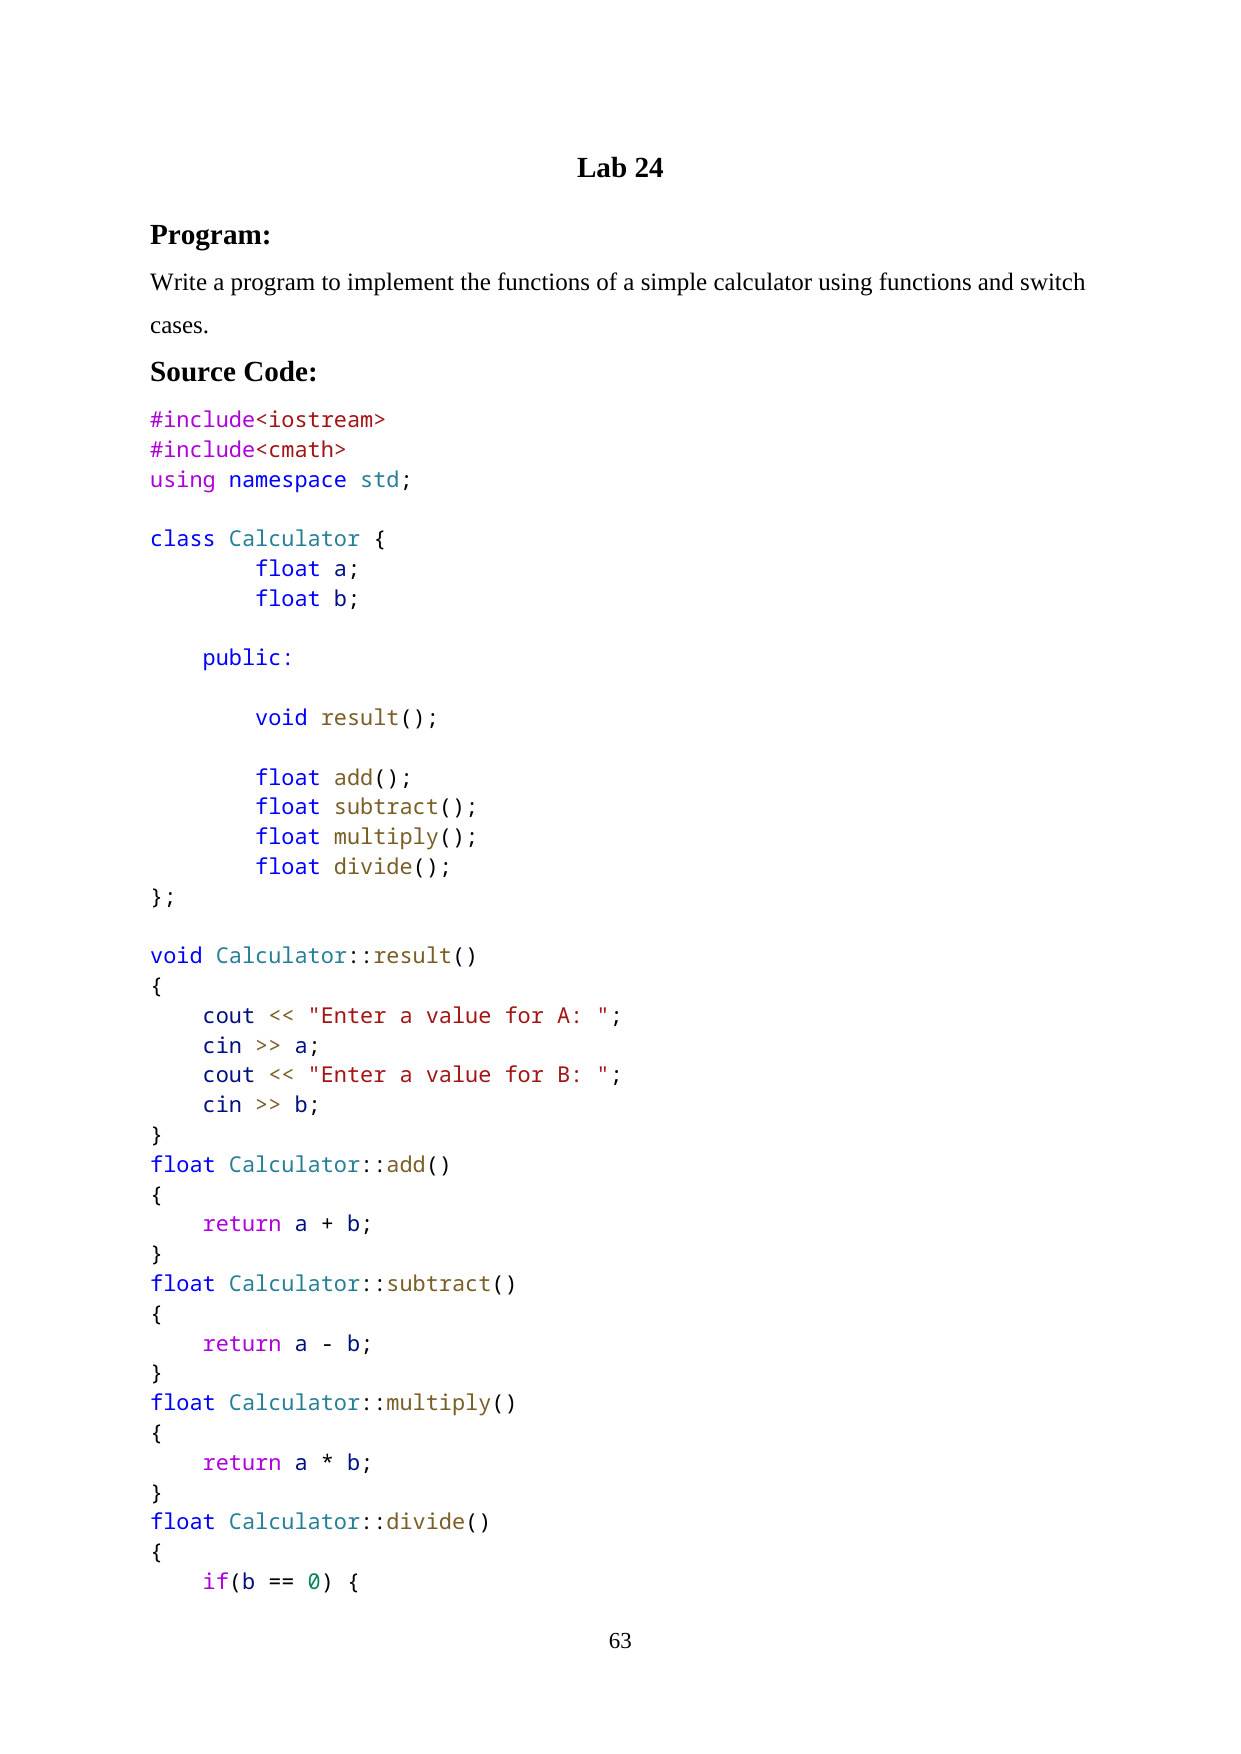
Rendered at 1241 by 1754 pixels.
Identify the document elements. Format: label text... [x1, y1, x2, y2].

text cin >> b; [150, 1089, 1090, 1119]
text float Calculator::add() [150, 1149, 1090, 1178]
text { [150, 1536, 1090, 1566]
text { [150, 970, 1090, 1000]
text #include<iostream> [150, 404, 1090, 434]
text { [150, 1298, 1090, 1327]
text void result(); [150, 702, 1090, 732]
text public: [150, 642, 1090, 672]
text float Calculator::multiply() [150, 1387, 1090, 1417]
text #include<cmath> [150, 434, 1090, 463]
text if(b == 0) { [150, 1566, 1090, 1596]
text float b; [150, 583, 1090, 612]
text Source Code: [150, 354, 1090, 387]
text return a + b; [150, 1208, 1090, 1238]
text float subtract(); [150, 791, 1090, 821]
text { [150, 1178, 1090, 1208]
text } [150, 1357, 1090, 1387]
text { [150, 1417, 1090, 1447]
text Write a program to implement the functions of a simple calculator using functions and switch cases. [150, 267, 1090, 339]
text float add(); [150, 761, 1090, 791]
text Program: [150, 217, 1090, 251]
text } [150, 1476, 1090, 1506]
text } [150, 1238, 1090, 1268]
text using namespace std; [150, 463, 1090, 493]
text cin >> a; [150, 1029, 1090, 1059]
text float a; [150, 553, 1090, 583]
text }; [150, 881, 1090, 910]
text float multiply(); [150, 821, 1090, 851]
text void Calculator::result() [150, 940, 1090, 970]
text return a * b; [150, 1447, 1090, 1476]
text float Calculator::divide() [150, 1506, 1090, 1536]
text } [150, 1119, 1090, 1149]
text cout << "Enter a value for A: "; [150, 1000, 1090, 1029]
text class Calculator { [150, 523, 1090, 553]
text Lab 24 [150, 150, 1090, 183]
text cout << "Enter a value for B: "; [150, 1059, 1090, 1089]
text float Calculator::subtract() [150, 1268, 1090, 1298]
text return a - b; [150, 1327, 1090, 1357]
text float divide(); [150, 851, 1090, 881]
